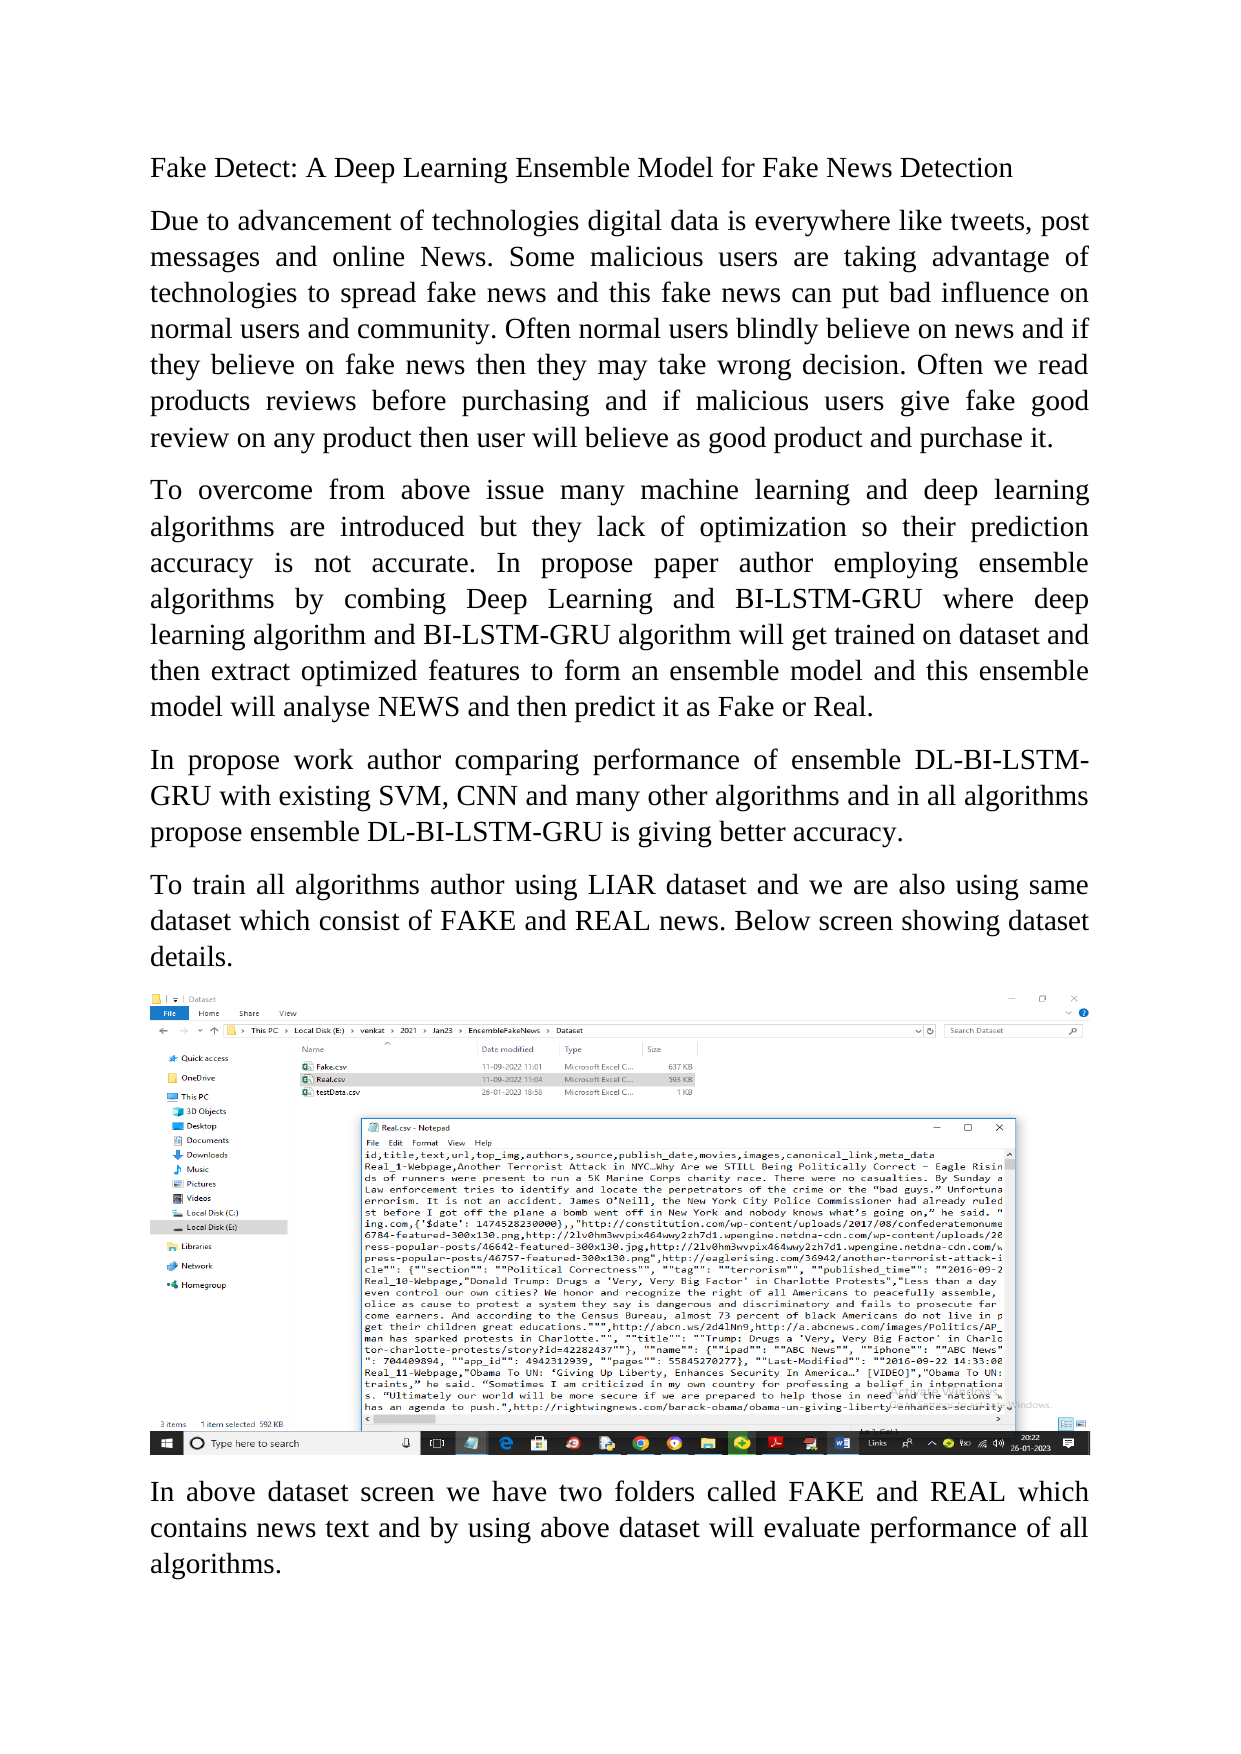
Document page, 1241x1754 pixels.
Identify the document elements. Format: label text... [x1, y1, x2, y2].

text To overcome from above issue many machine learning and deep learning algorithms are introduced but they lack of optimization so their prediction accuracy is not accurate. In propose paper author employing ensemble algorithms by combing Deep Learning and BI-LSTM-GRU where deep learning algorithm and BI-LSTM-GRU algorithm will get trained on dataset and then extract optimized features to form an ensemble model and this ensemble model will analyse NEWS and then predict it as Fake or Real. [150, 472, 1090, 723]
picture [150, 992, 1091, 1455]
text To train all algorithms author using LIAR dataset and we are also using same dataset which consist of FAKE and REAL news. Below screen showing dataset details. [150, 867, 1090, 973]
text In above dataset screen we have two folders called FAKE and REAL which contains news text and by using above dataset will evaluate performance of all algorithms. [150, 1474, 1090, 1579]
text Due to advancement of technologies digital data is everywhere like tweets, post messages and online News. Some malicious users are taking advantage of technologies to spread fake news and this fake news can put bad influence on normal users and community. Often normal users blindly believe on news and if they believe on fake news then they may take wrong decision. Often we read products reviews before purchasing and if malicious users give fake good review on any product then user will believe as good product and purchase it. [150, 203, 1090, 453]
text In propose work author comparing performance of ensemble DL-BI-LSTM-GRU with existing SVM, CNN and many other algorithms and in all algorithms propose ensemble DL-BI-LSTM-GRU is giving better accuracy. [150, 742, 1090, 848]
text Fake Detect: A Deep Learning Ensemble Model for Fake News Detection [150, 150, 1090, 183]
